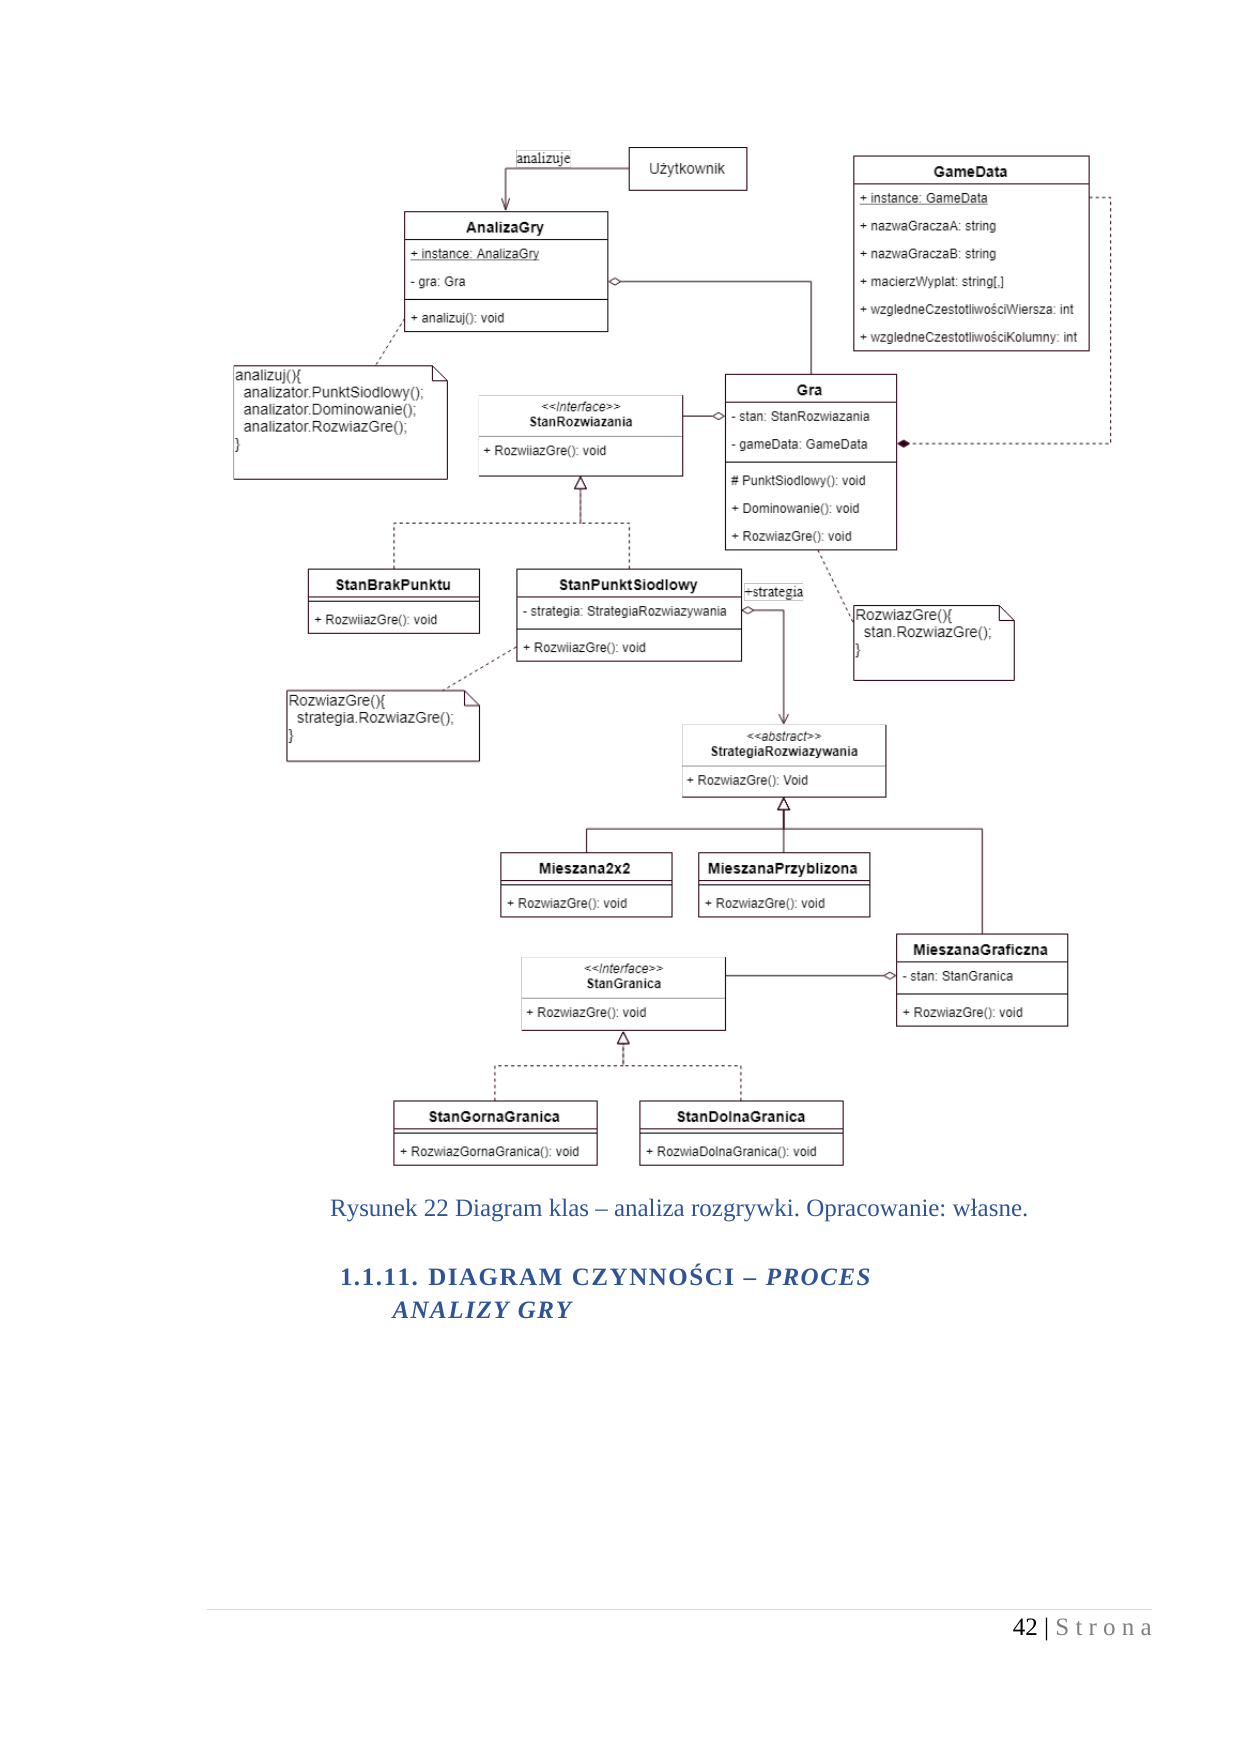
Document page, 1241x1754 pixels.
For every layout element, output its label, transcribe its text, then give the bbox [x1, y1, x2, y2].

text Rysunek 22 Diagram klas – analiza rozgrywki. Opracowanie: własne. [207, 1193, 1152, 1222]
picture [233, 147, 1125, 1169]
subtitle Diagram czynności – proces analizy gry [340, 1262, 928, 1323]
